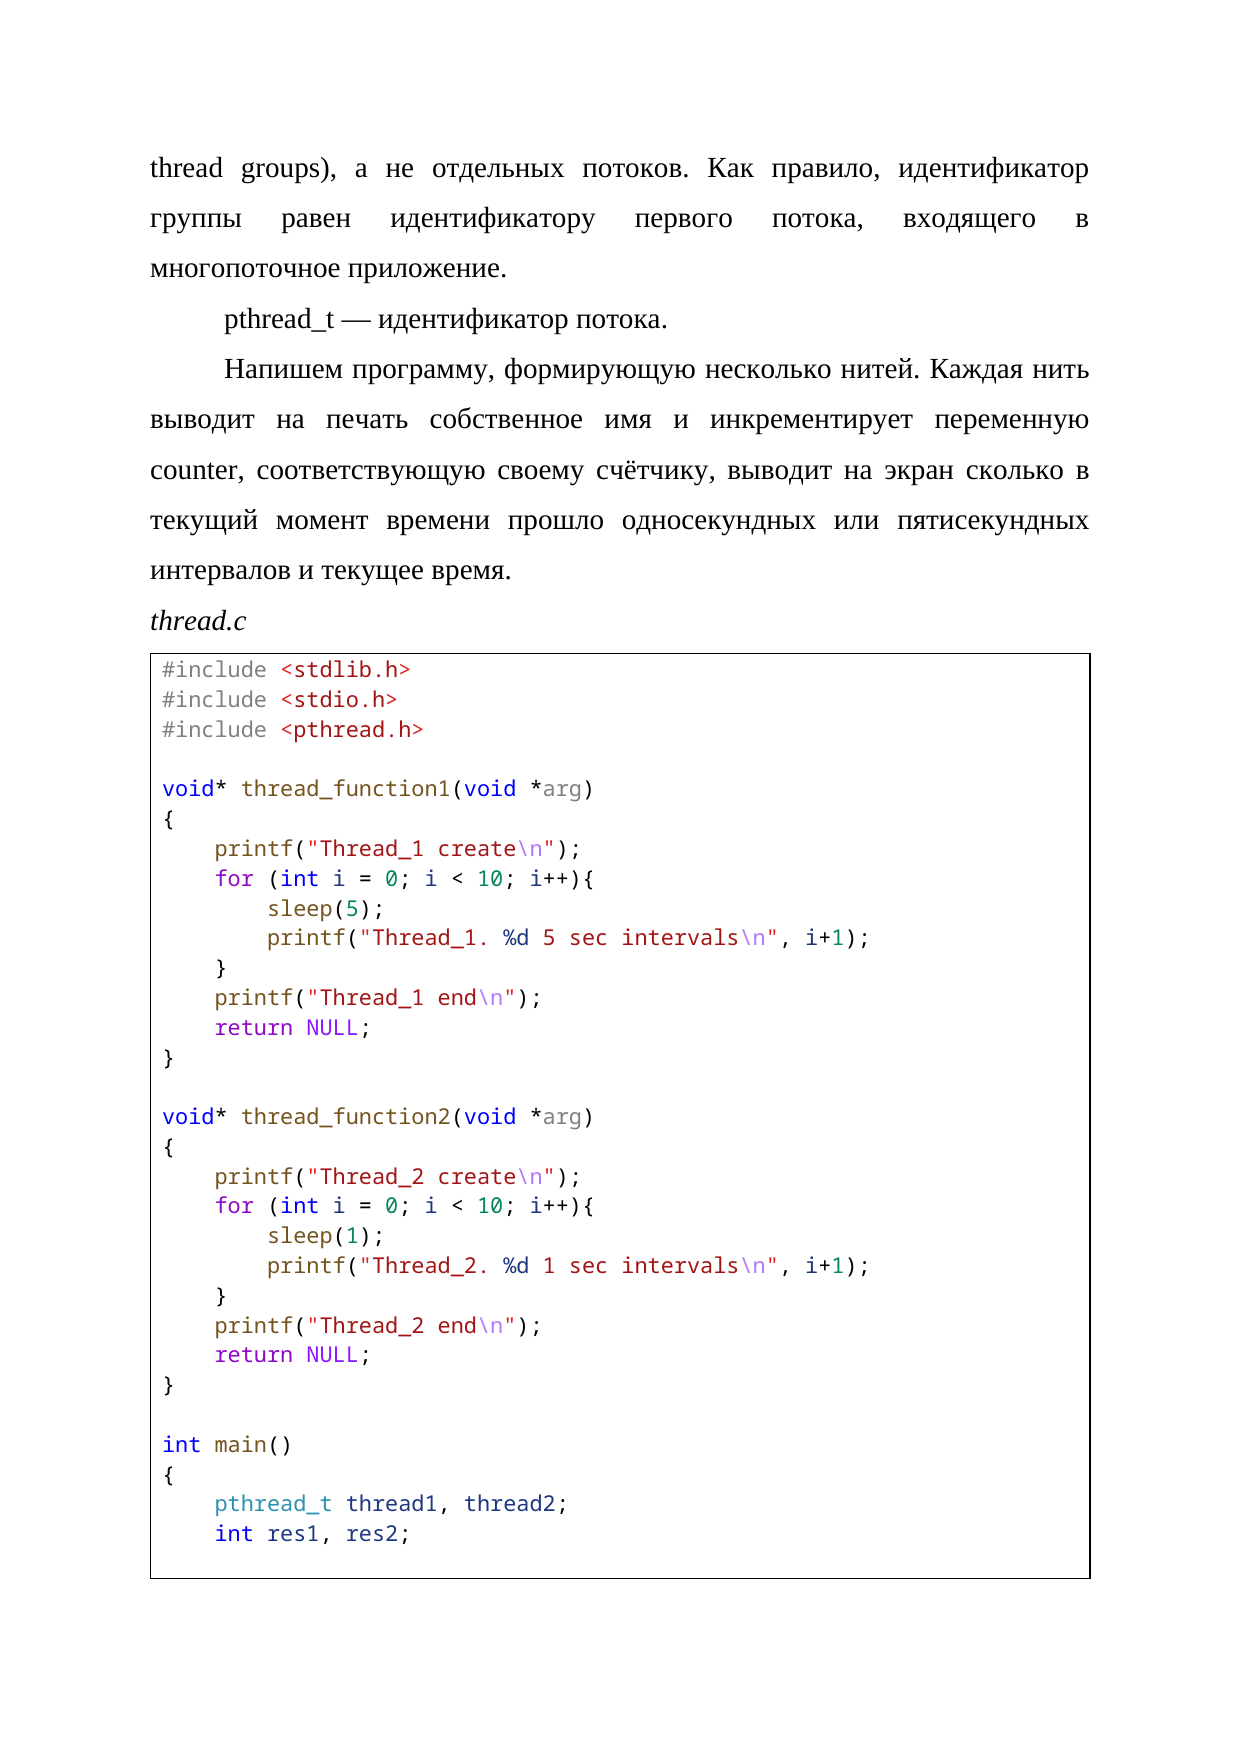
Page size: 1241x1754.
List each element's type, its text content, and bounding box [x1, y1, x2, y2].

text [150, 150, 1090, 284]
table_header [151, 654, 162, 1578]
text pthread_t — идентификатор потока. [150, 301, 1090, 334]
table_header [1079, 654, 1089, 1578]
text thread.c [150, 603, 1090, 636]
text Напишем программу, формирующую несколько нитей. Каждая нить выводит на печать собственное имя и инкрементирует переменную counter, соответствующую своему счётчику, выводит на экран сколько в текущий момент времени прошло односекундных или пятисекундных интервалов и текущее время. [150, 351, 1090, 586]
